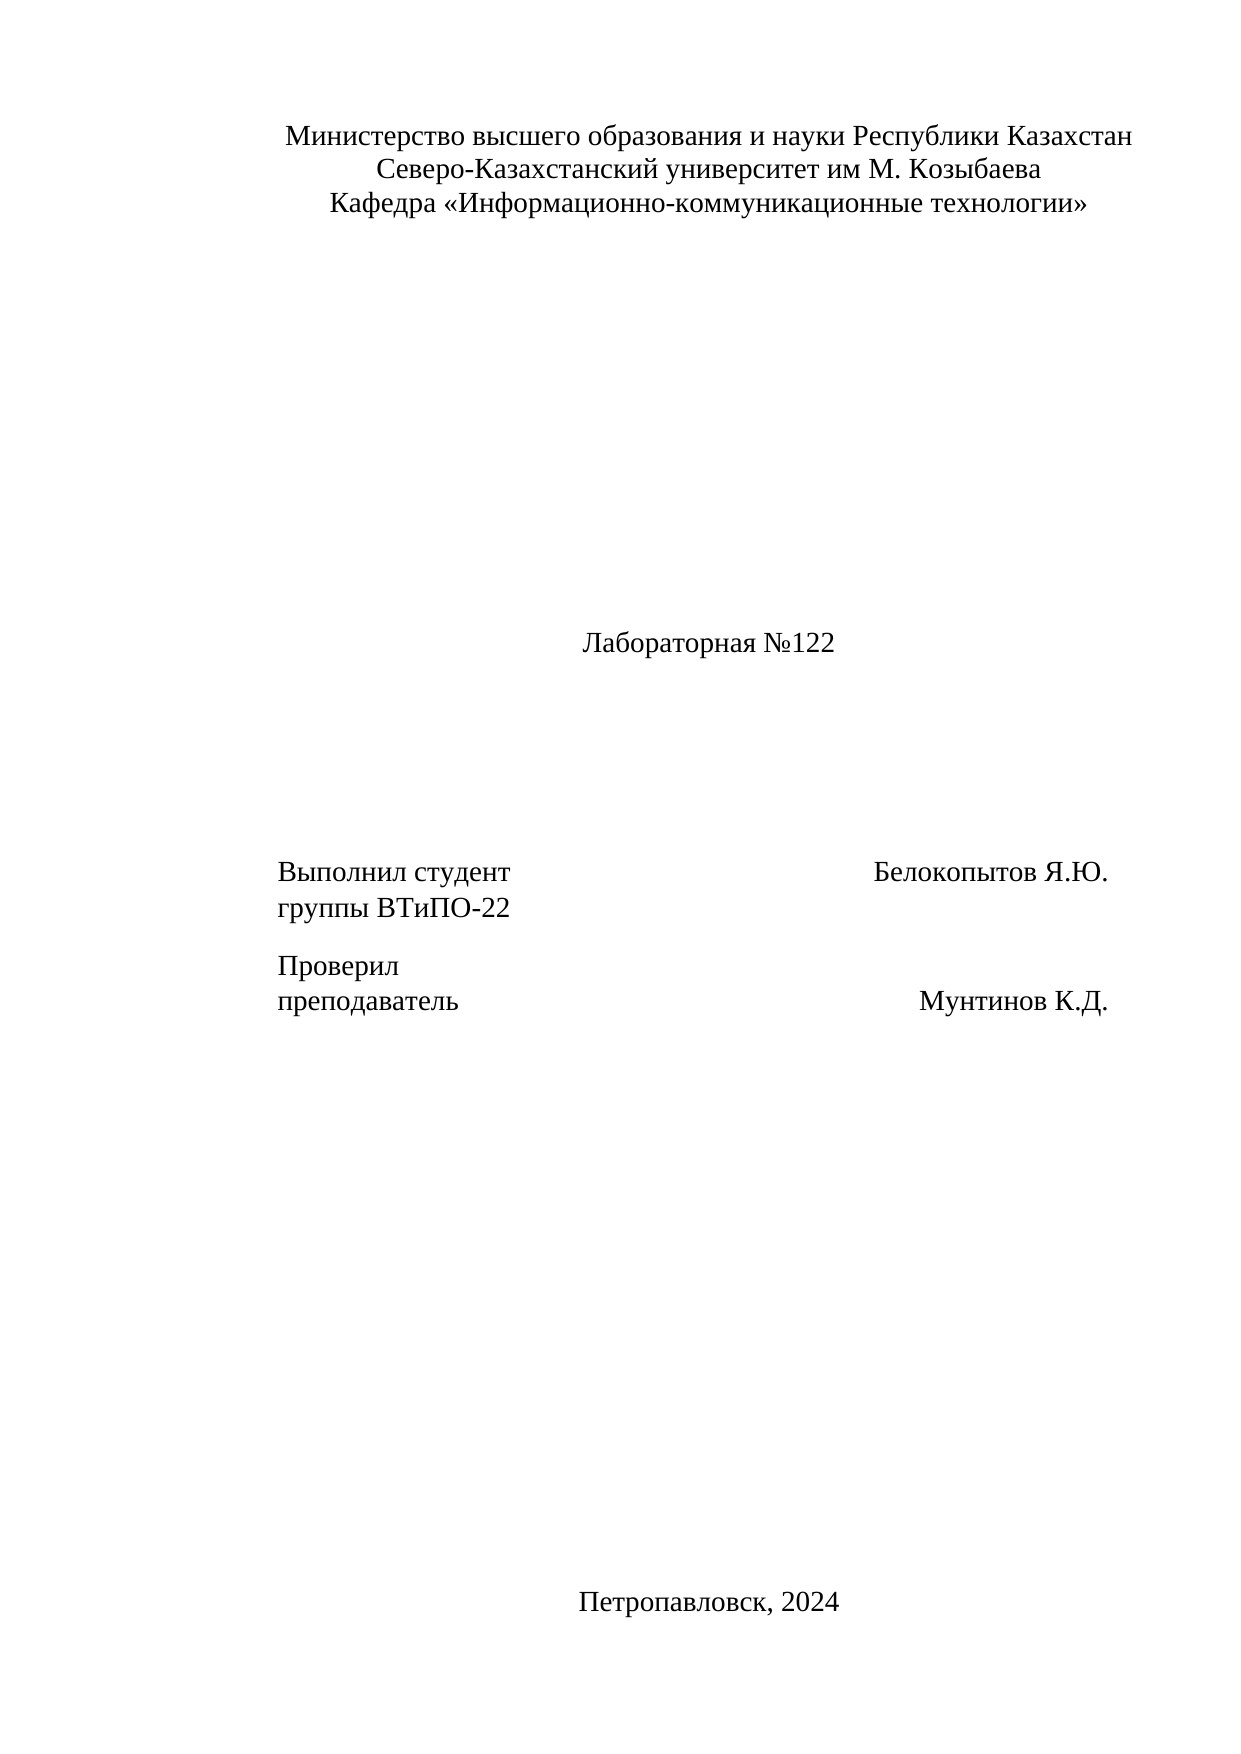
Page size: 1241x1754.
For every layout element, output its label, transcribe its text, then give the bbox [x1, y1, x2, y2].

table_header Выполнил студент группы ВТиПО-22 [179, 844, 648, 935]
table_header Белокопытов Я.Ю. [650, 844, 1118, 935]
table_cell Проверил преподаватель [179, 938, 648, 1029]
table_cell Мунтинов К.Д. [650, 938, 1118, 1029]
text Министерство высшего образования и науки Республики Казахстан [177, 118, 1152, 152]
text Северо-Казахстанский университет им М. Козыбаева [177, 152, 1152, 185]
text Петропавловск, 2024 [177, 1584, 1152, 1617]
text Кафедра «Информационно-коммуникационные технологии» [177, 185, 1152, 219]
text Лабораторная №122 [177, 625, 1152, 659]
